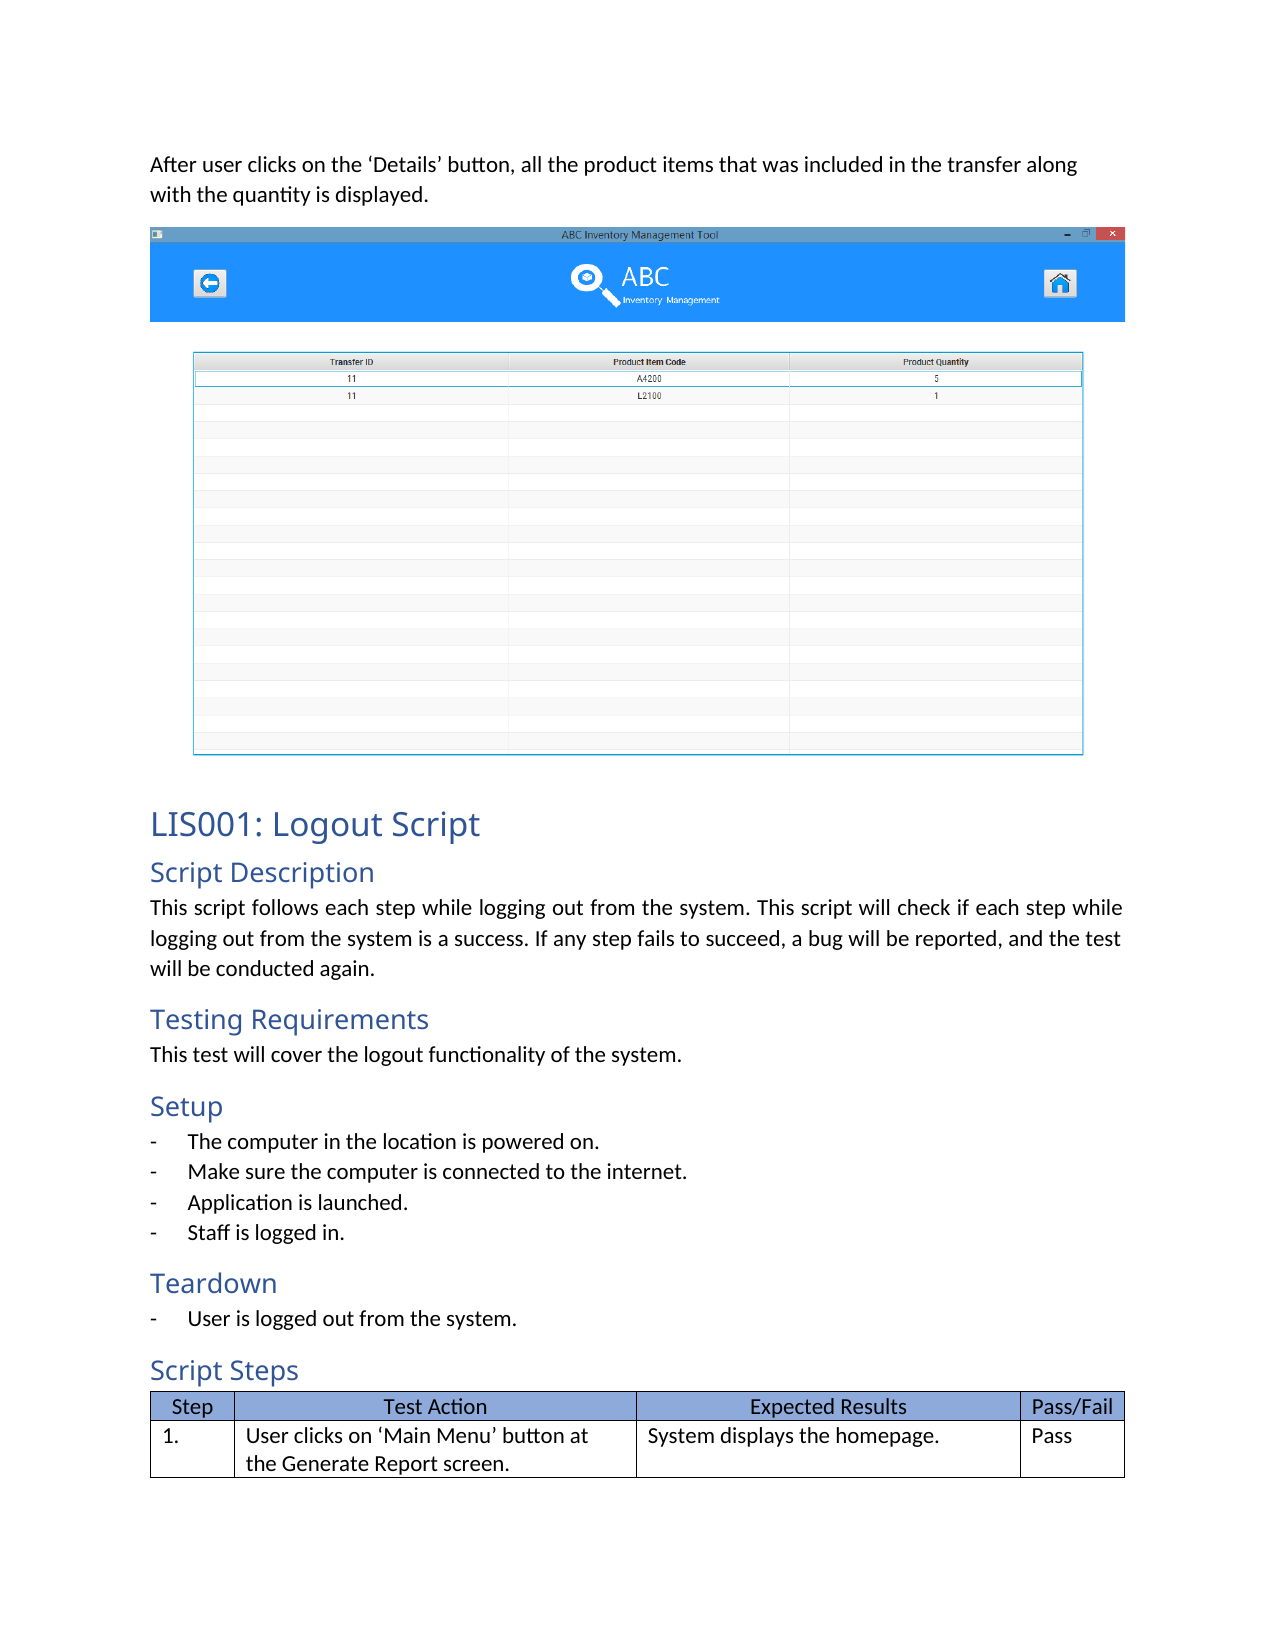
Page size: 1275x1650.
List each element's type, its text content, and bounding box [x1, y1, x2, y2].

list Staff is logged in. [150, 1218, 1125, 1246]
table_cell Pass [1021, 1421, 1124, 1477]
subtitle Setup [150, 1087, 1125, 1124]
table_header Test Action [235, 1392, 636, 1420]
table_header Expected Results [637, 1392, 1020, 1420]
subtitle Script Description [150, 854, 1125, 891]
table_header Step [151, 1392, 234, 1420]
subtitle LIS001: Logout Script [150, 801, 1125, 846]
text This script follows each step while logging out from the system. This script will check if each step while logging out from the system is a success. If any step fails to succeed, a bug will be reported, and the test will be conducted again. [150, 893, 1125, 982]
table_cell User clicks on ‘Main Menu’ button at the Generate Report screen. [235, 1421, 636, 1477]
subtitle Script Steps [150, 1351, 1125, 1388]
table_header Pass/Fail [1021, 1392, 1124, 1420]
text This test will cover the logout functionality of the system. [150, 1041, 1125, 1068]
text After user clicks on the ‘Details’ button, all the product items that was included in the transfer along with the quantity is displayed. [150, 150, 1125, 208]
subtitle Testing Requirements [150, 1001, 1125, 1038]
picture [150, 227, 1125, 774]
list User is logged out from the system. [150, 1304, 1125, 1332]
list Make sure the computer is connected to the internet. [150, 1157, 1125, 1185]
list The computer in the location is powered on. [150, 1127, 1125, 1155]
subtitle Teardown [150, 1265, 1125, 1302]
table_cell System displays the homepage. [637, 1421, 1020, 1477]
table_cell 1. [151, 1421, 234, 1477]
list Application is launched. [150, 1188, 1125, 1216]
